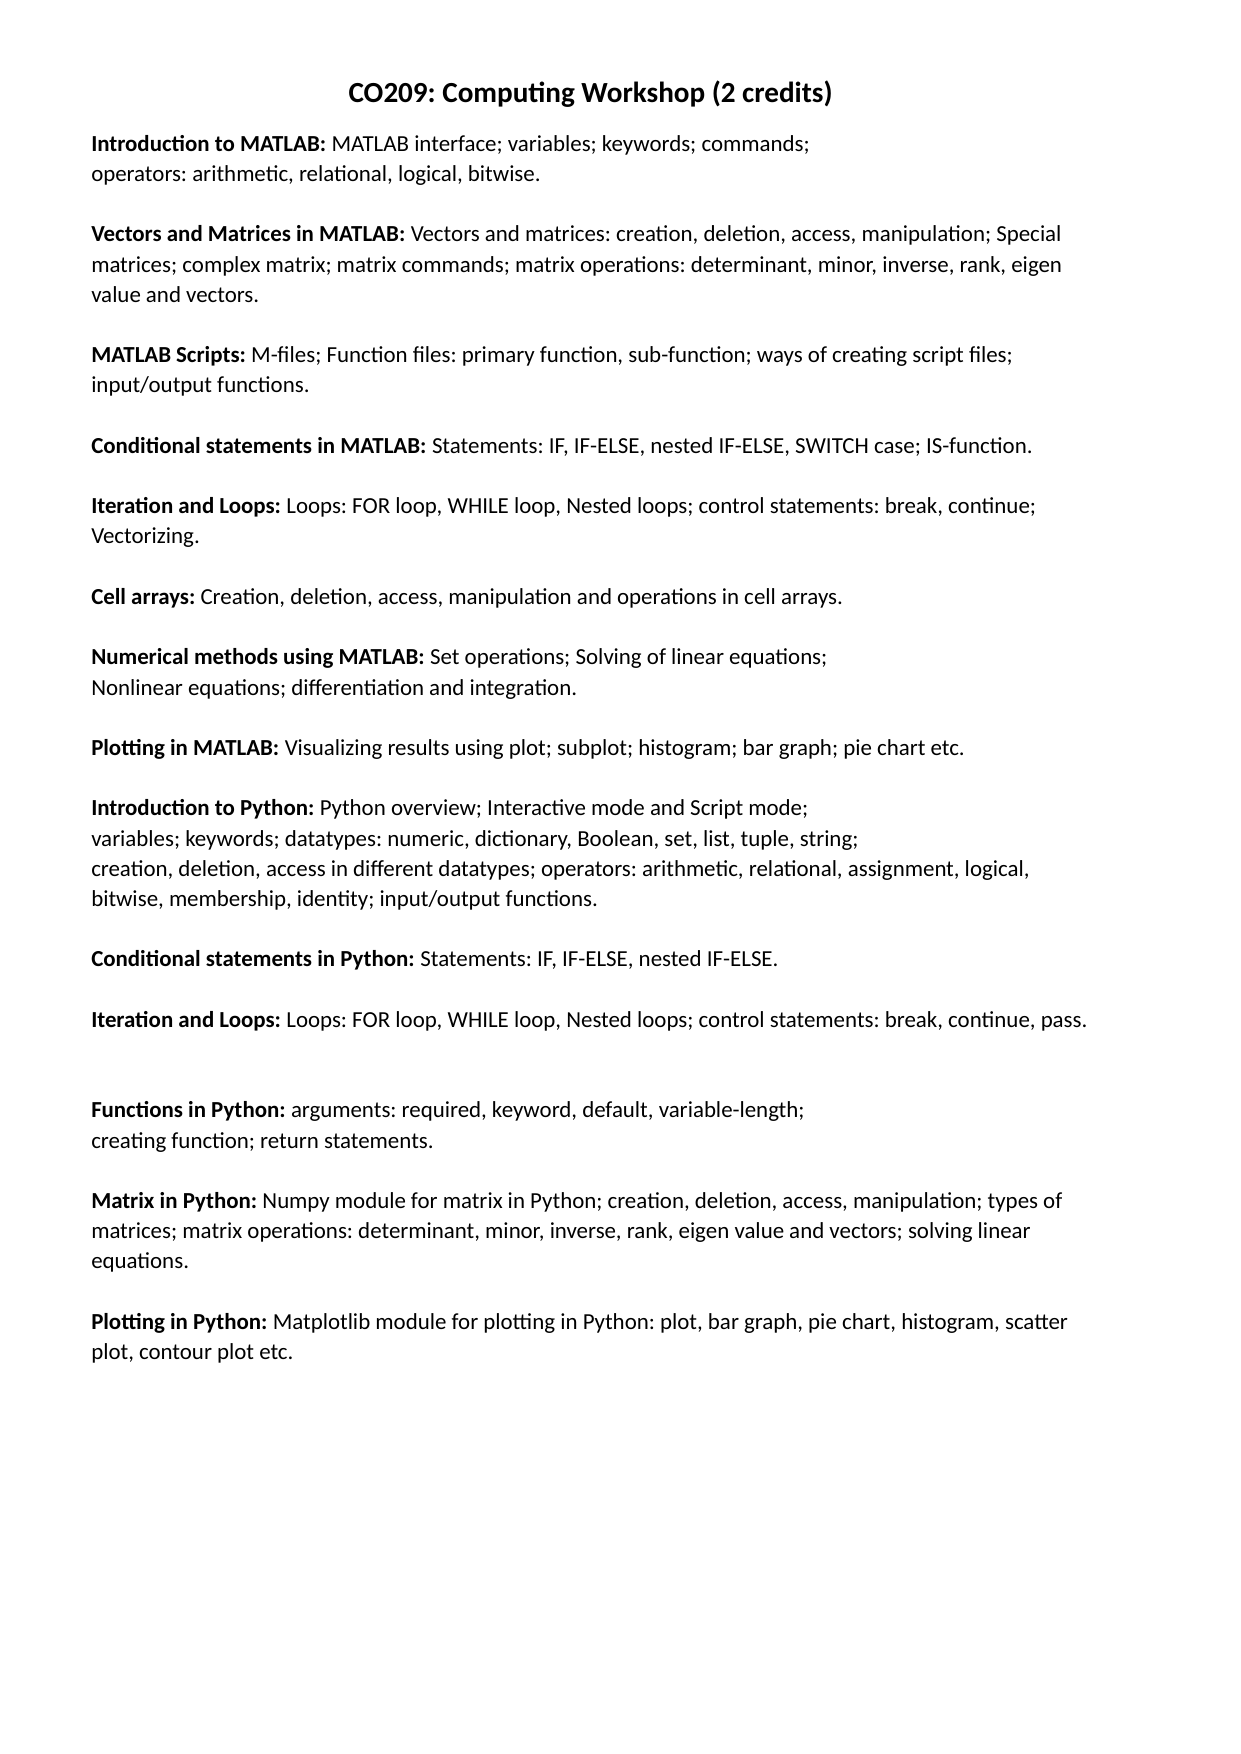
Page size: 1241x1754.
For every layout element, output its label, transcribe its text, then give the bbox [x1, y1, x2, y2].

text CO209: Computing Workshop (2 credits) [91, 74, 1090, 109]
text Introduction to MATLAB: MATLAB interface; variables; keywords; commands; operators: arithmetic, relational, logical, bitwise. Vectors and Matrices in MATLAB: Vectors and matrices: creation, deletion, access, manipulation; Special matrices; complex matrix; matrix commands; matrix operations: determinant, minor, inverse, rank, eigen value and vectors. MATLAB Scripts: M-files; Function files: primary function, sub-function; ways of creating script files; input/output functions. Conditional statements in MATLAB: Statements: IF, IF-ELSE, nested IF-ELSE, SWITCH case; IS-function. Iteration and Loops: Loops: FOR loop, WHILE loop, Nested loops; control statements: break, continue; Vectorizing. Cell arrays: Creation, deletion, access, manipulation and operations in cell arrays. Numerical methods using MATLAB: Set operations; Solving of linear equations; Nonlinear equations; differentiation and integration. Plotting in MATLAB: Visualizing results using plot; subplot; histogram; bar graph; pie chart etc. Introduction to Python: Python overview; Interactive mode and Script mode; variables; keywords; datatypes: numeric, dictionary, Boolean, set, list, tuple, string; creation, deletion, access in different datatypes; operators: arithmetic, relational, assignment, logical, bitwise, membership, identity; input/output functions. Conditional statements in Python: Statements: IF, IF-ELSE, nested IF-ELSE. Iteration and Loops: Loops: FOR loop, WHILE loop, Nested loops; control statements: break, continue, pass. Functions in Python: arguments: required, keyword, default, variable-length; creating function; return statements. Matrix in Python: Numpy module for matrix in Python; creation, deletion, access, manipulation; types of matrices; matrix operations: determinant, minor, inverse, rank, eigen value and vectors; solving linear equations. Plotting in Python: Matplotlib module for plotting in Python: plot, bar graph, pie chart, histogram, scatter plot, contour plot etc. [91, 129, 1090, 1365]
